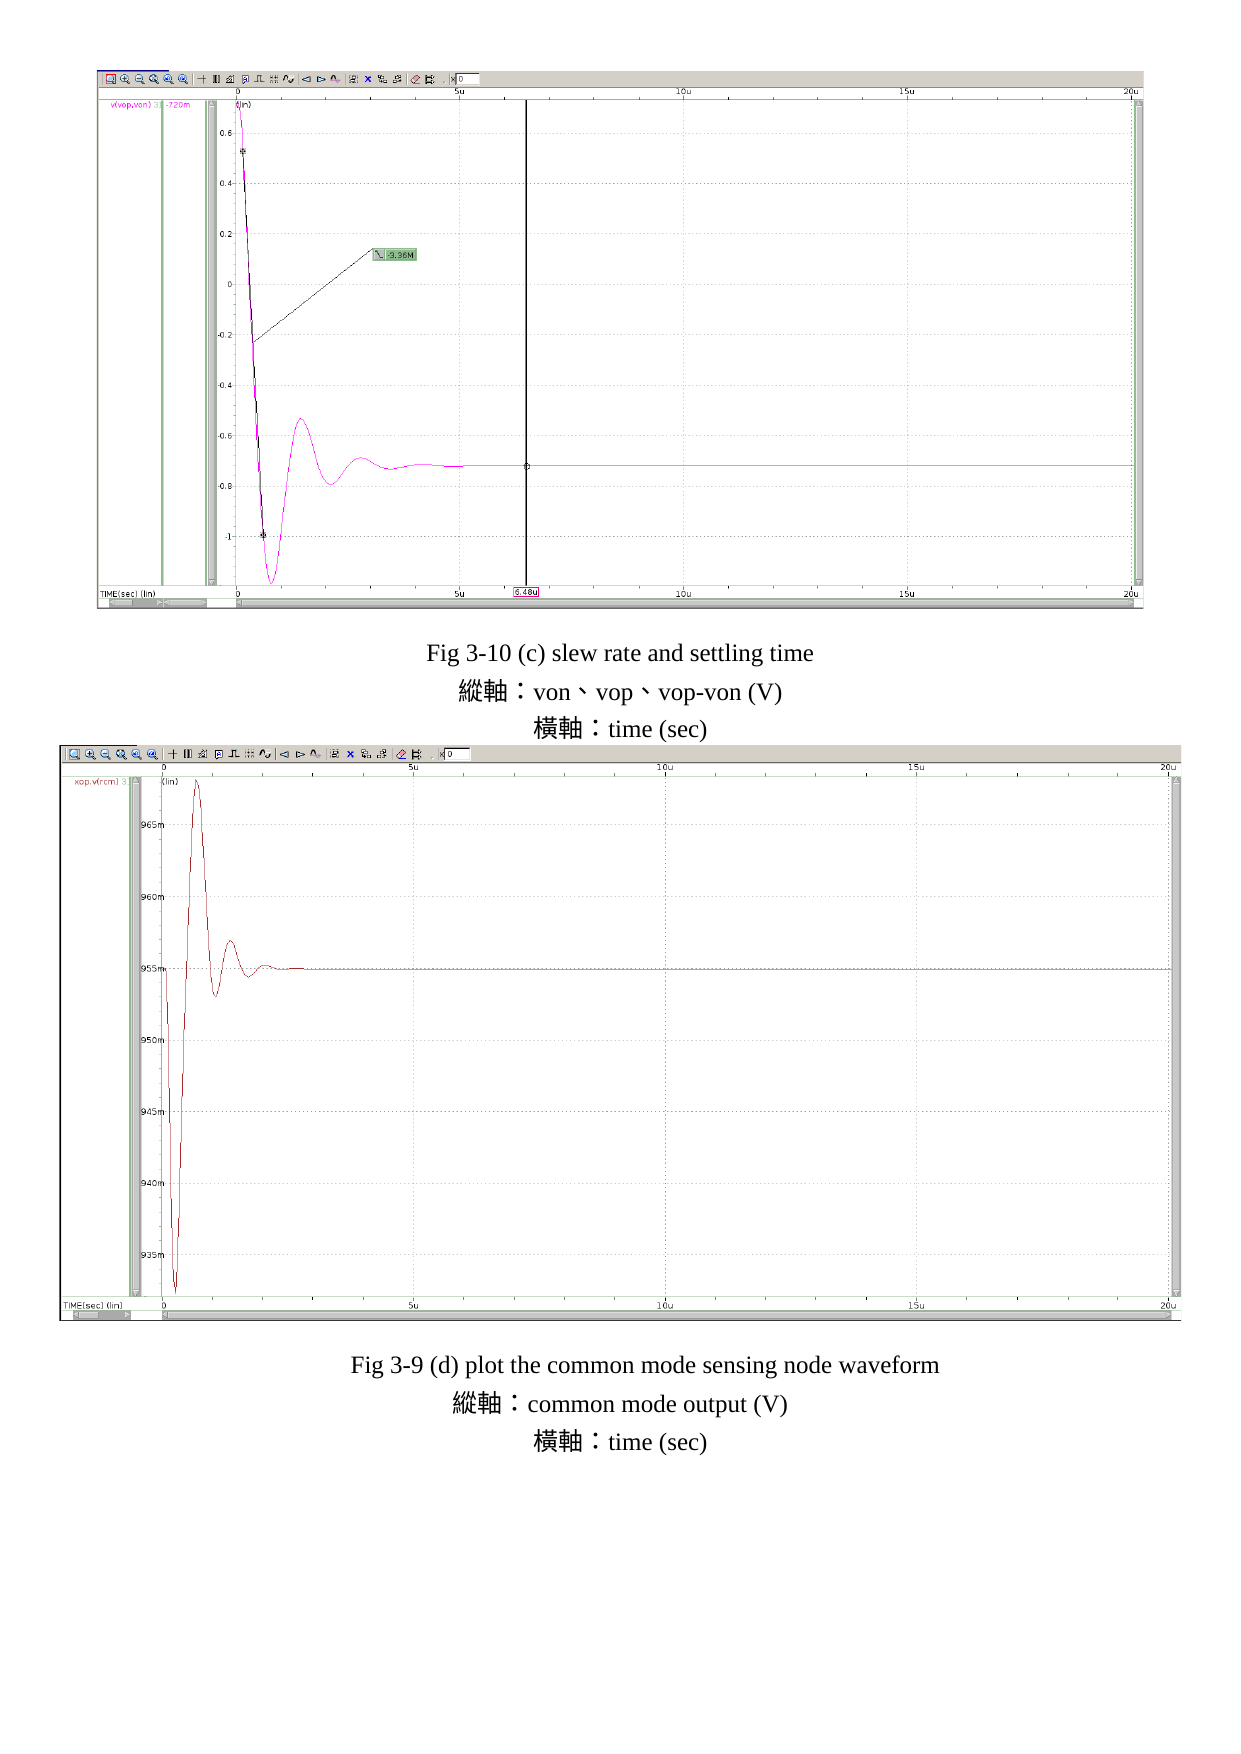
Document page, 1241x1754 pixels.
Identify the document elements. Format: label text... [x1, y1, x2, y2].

text 橫軸：time (sec) [59, 1421, 1181, 1458]
picture [59, 745, 1182, 1321]
text Fig 3-10 (c) slew rate and settling time [59, 633, 1181, 671]
text 縱軸：von、vop、vop-von (V) [59, 671, 1181, 708]
text Fig 3-9 (d) plot the common mode sensing node waveform [59, 1346, 1181, 1383]
text 橫軸：time (sec) [59, 708, 1181, 745]
text 縱軸：common mode output (V) [59, 1383, 1181, 1421]
picture [96, 70, 1144, 609]
